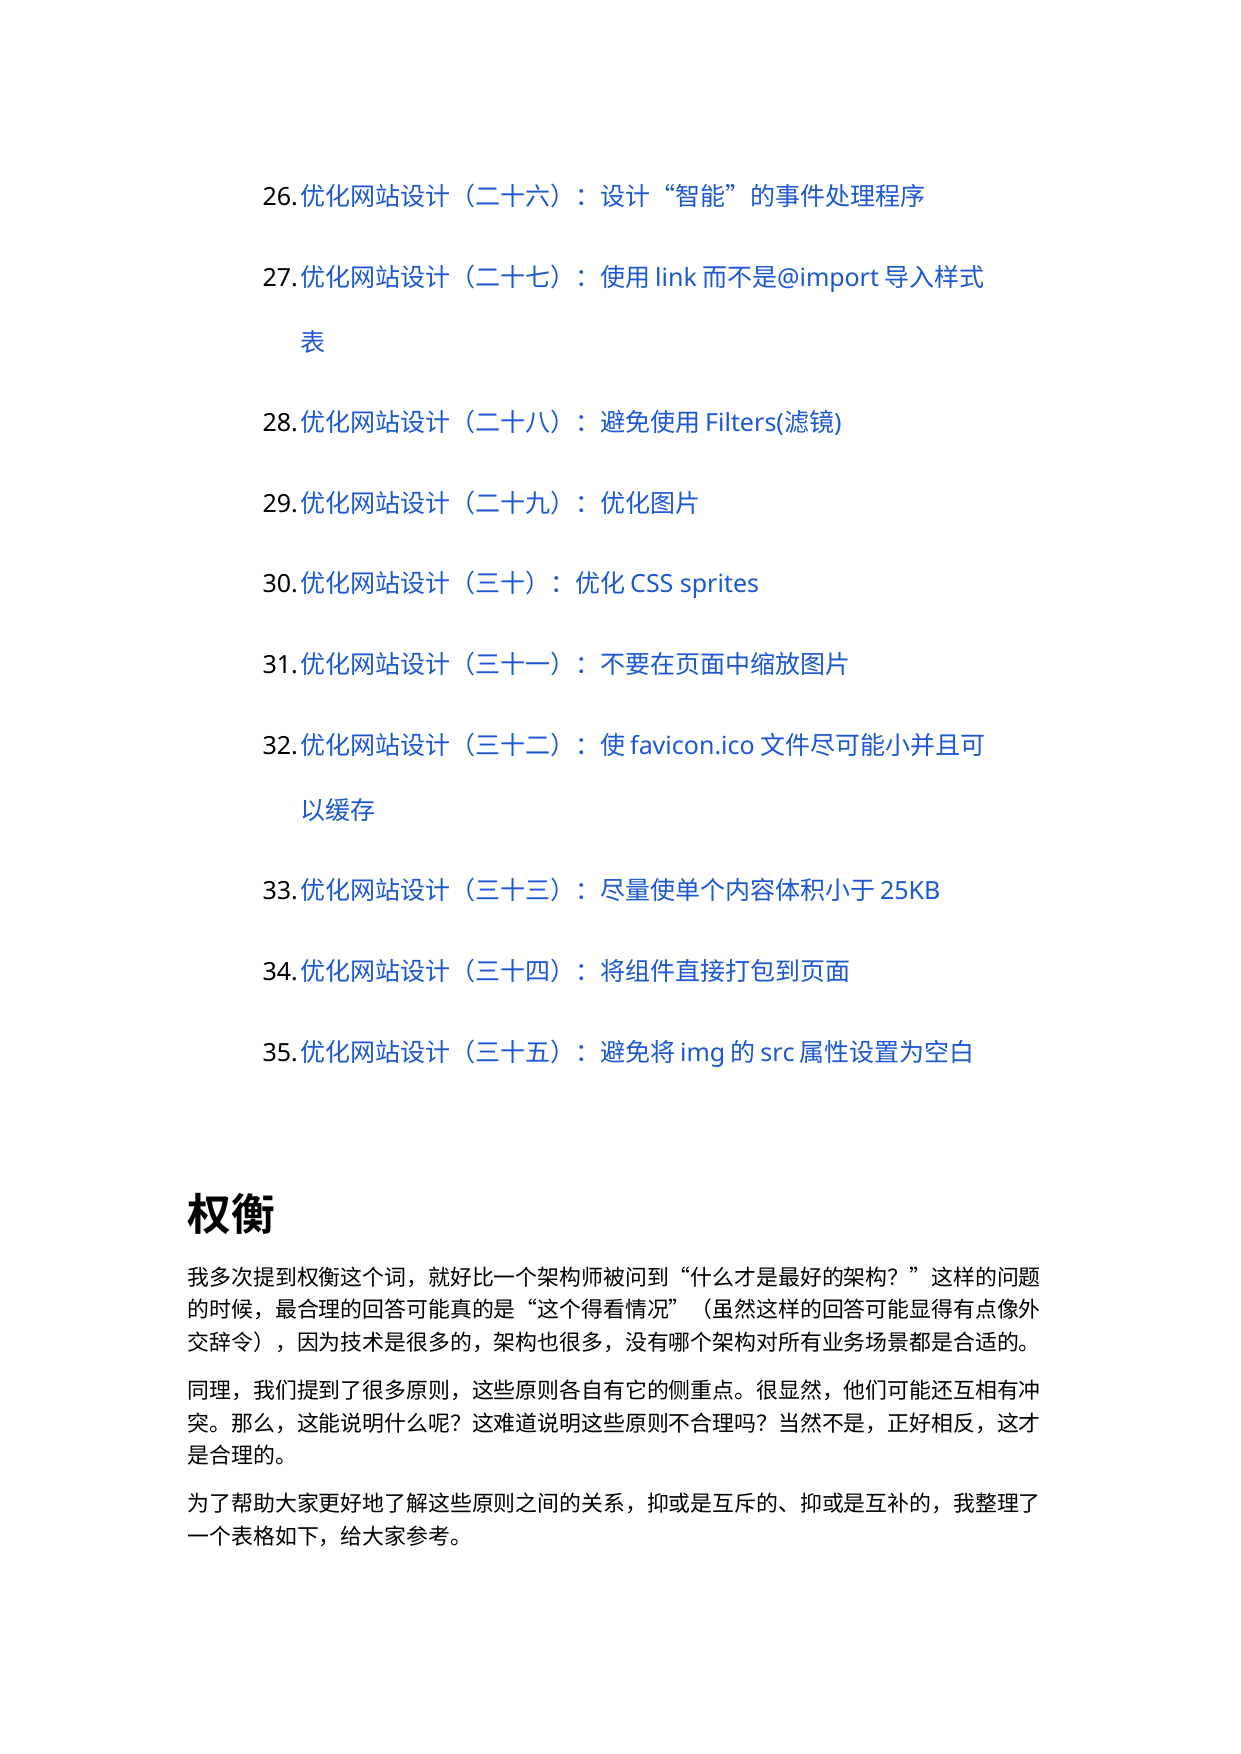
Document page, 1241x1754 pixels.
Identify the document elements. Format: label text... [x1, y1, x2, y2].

text 我多次提到权衡这个词，就好比一个架构师被问到“什么才是最好的架构？”这样的问题的时候，最合理的回答可能真的是“这个得看情况”（虽然这样的回答可能显得有点像外交辞令），因为技术是很多的，架构也很多，没有哪个架构对所有业务场景都是合适的。 [187, 1259, 1053, 1357]
list 优化网站设计（二十七）：使用link而不是@import导入样式表 [262, 243, 1006, 373]
list 优化网站设计（三十五）：避免将img的src属性设置为空白 [262, 1018, 1006, 1083]
text 为了帮助大家更好地了解这些原则之间的关系，抑或是互斥的、抑或是互补的，我整理了一个表格如下，给大家参考。 [187, 1486, 1053, 1551]
text 同理，我们提到了很多原则，这些原则各自有它的侧重点。很显然，他们可能还互相有冲突。那么，这能说明什么呢？这难道说明这些原则不合理吗？当然不是，正好相反，这才是合理的。 [187, 1373, 1053, 1470]
list 优化网站设计（三十）：优化CSS sprites [262, 549, 1006, 614]
list 优化网站设计（二十九）：优化图片 [262, 469, 1006, 534]
list 优化网站设计（二十八）：避免使用Filters(滤镜) [262, 388, 1006, 453]
list 优化网站设计（三十三）：尽量使单个内容体积小于25KB [262, 856, 1006, 921]
text 权衡 [187, 1179, 1053, 1244]
list 优化网站设计（三十一）：不要在页面中缩放图片 [262, 630, 1006, 695]
list 优化网站设计（三十二）：使favicon.ico文件尽可能小并且可以缓存 [262, 711, 1006, 841]
list 优化网站设计（三十四）：将组件直接打包到页面 [262, 937, 1006, 1002]
list 优化网站设计（二十六）：设计“智能”的事件处理程序 [262, 162, 1006, 227]
